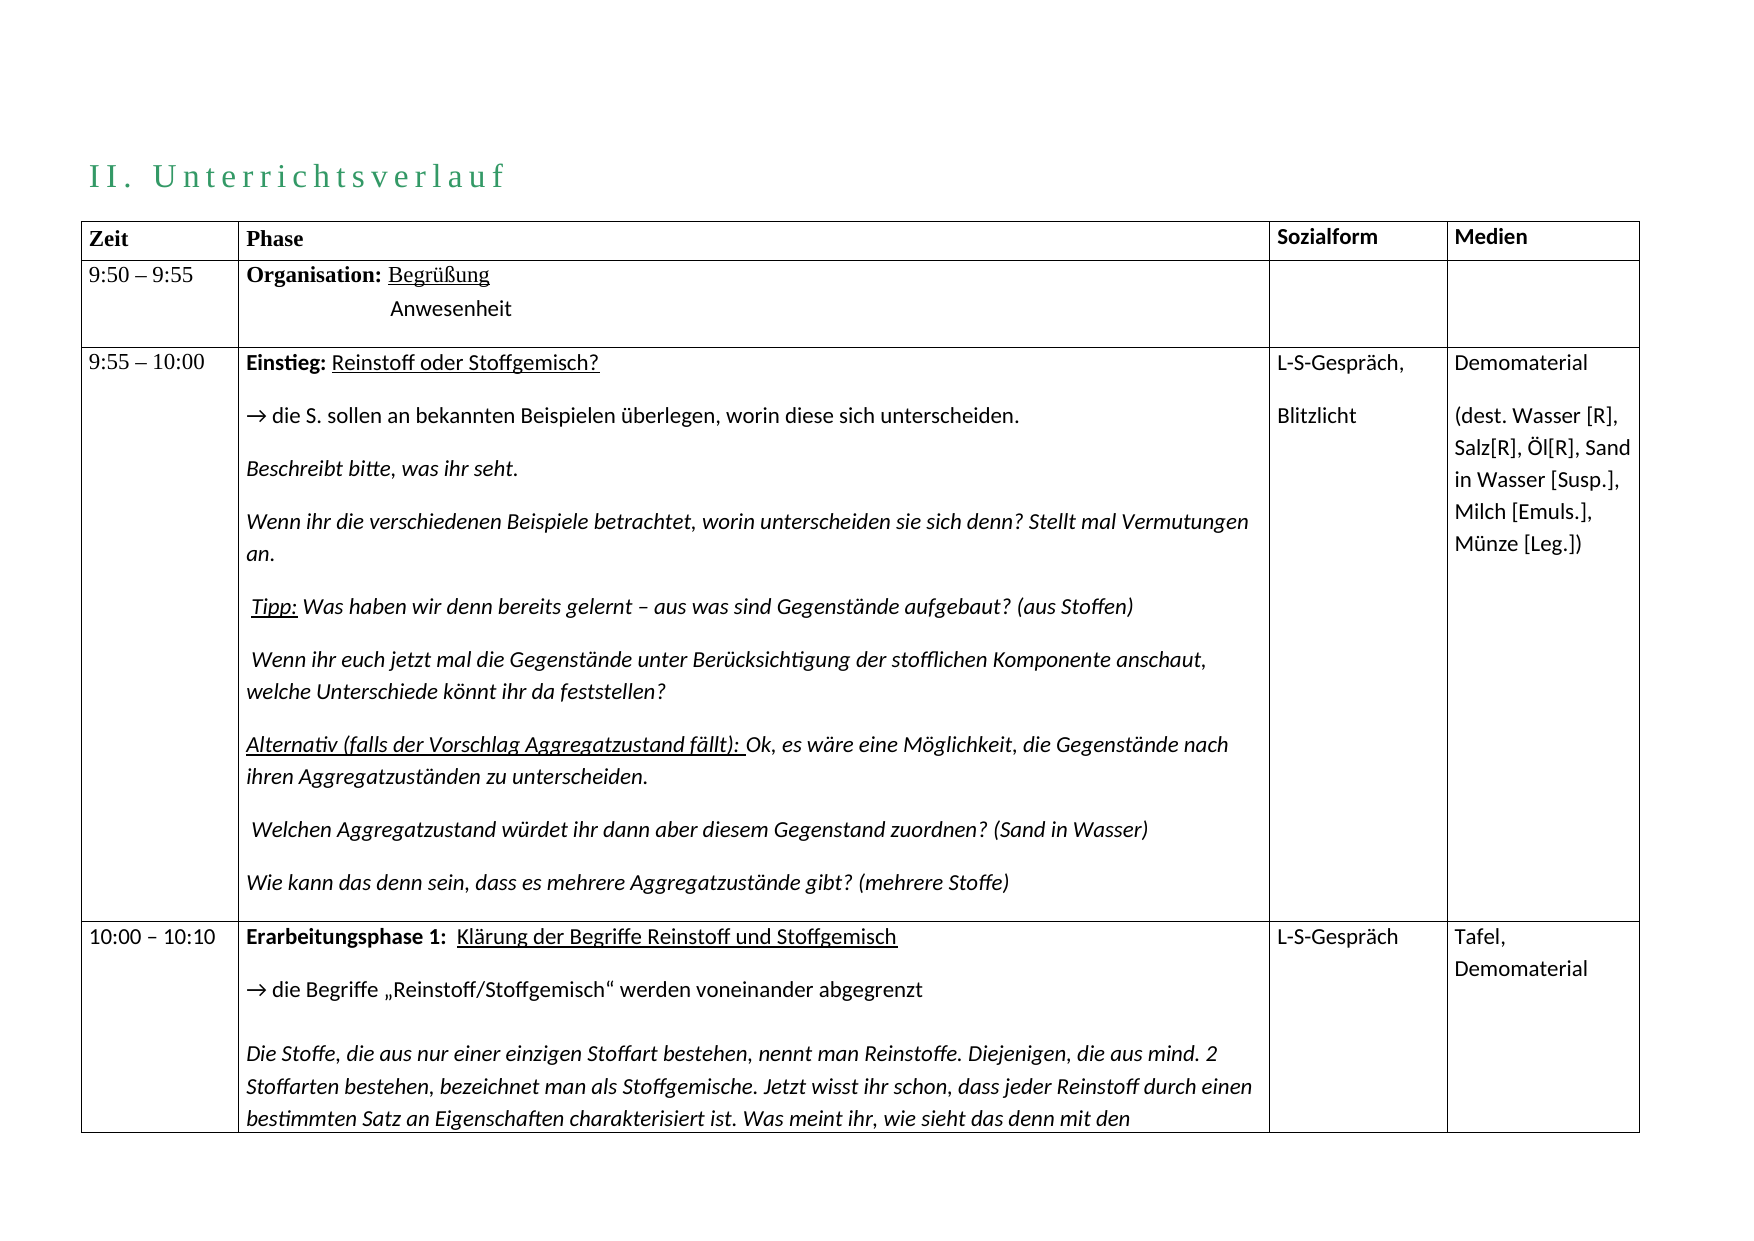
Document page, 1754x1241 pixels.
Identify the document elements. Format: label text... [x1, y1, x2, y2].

table_cell [1270, 261, 1447, 347]
table_cell Tafel, Demomaterial [1448, 922, 1639, 1132]
table_cell L-S-Gespräch, Blitzlicht [1270, 348, 1447, 921]
table_header Zeit [82, 222, 238, 260]
table_cell L-S-Gespräch [1270, 922, 1447, 1132]
table_cell Einstieg: Reinstoff oder Stoffgemisch? → die S. sollen an bekannten Beispielen überlegen, worin diese sich unterscheiden. Beschreibt bitte, was ihr seht. Wenn ihr die verschiedenen Beispiele betrachtet, worin unterscheiden sie sich denn? Stellt mal Vermutungen an. Tipp: Was haben wir denn bereits gelernt – aus was sind Gegenstände aufgebaut? (aus Stoffen) Wenn ihr euch jetzt mal die Gegenstände unter Berücksichtigung der stofflichen Komponente anschaut, welche Unterschiede könnt ihr da feststellen? Alternativ (falls der Vorschlag Aggregatzustand fällt): Ok, es wäre eine Möglichkeit, die Gegenstände nach ihren Aggregatzuständen zu unterscheiden. Welchen Aggregatzustand würdet ihr dann aber diesem Gegenstand zuordnen? (Sand in Wasser) Wie kann das denn sein, dass es mehrere Aggregatzustände gibt? (mehrere Stoffe) [239, 348, 1269, 921]
table_cell 9:50 – 9:55 [82, 261, 238, 347]
table_cell 9:55 – 10:00 [82, 348, 238, 921]
table_cell [1448, 261, 1639, 347]
table_cell Organisation: Begrüßung Anwesenheit [239, 261, 1269, 347]
table_cell Demomaterial (dest. Wasser [R], Salz[R], Öl[R], Sand in Wasser [Susp.], Milch [Emuls.], Münze [Leg.]) [1448, 348, 1639, 921]
table_cell 10:00 – 10:10 [82, 922, 238, 1132]
text II. Unterrichtsverlauf [89, 156, 1665, 194]
table_header Phase [239, 222, 1269, 260]
table_header Medien [1448, 222, 1639, 260]
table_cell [239, 922, 1269, 1132]
table_header Sozialform [1270, 222, 1447, 260]
